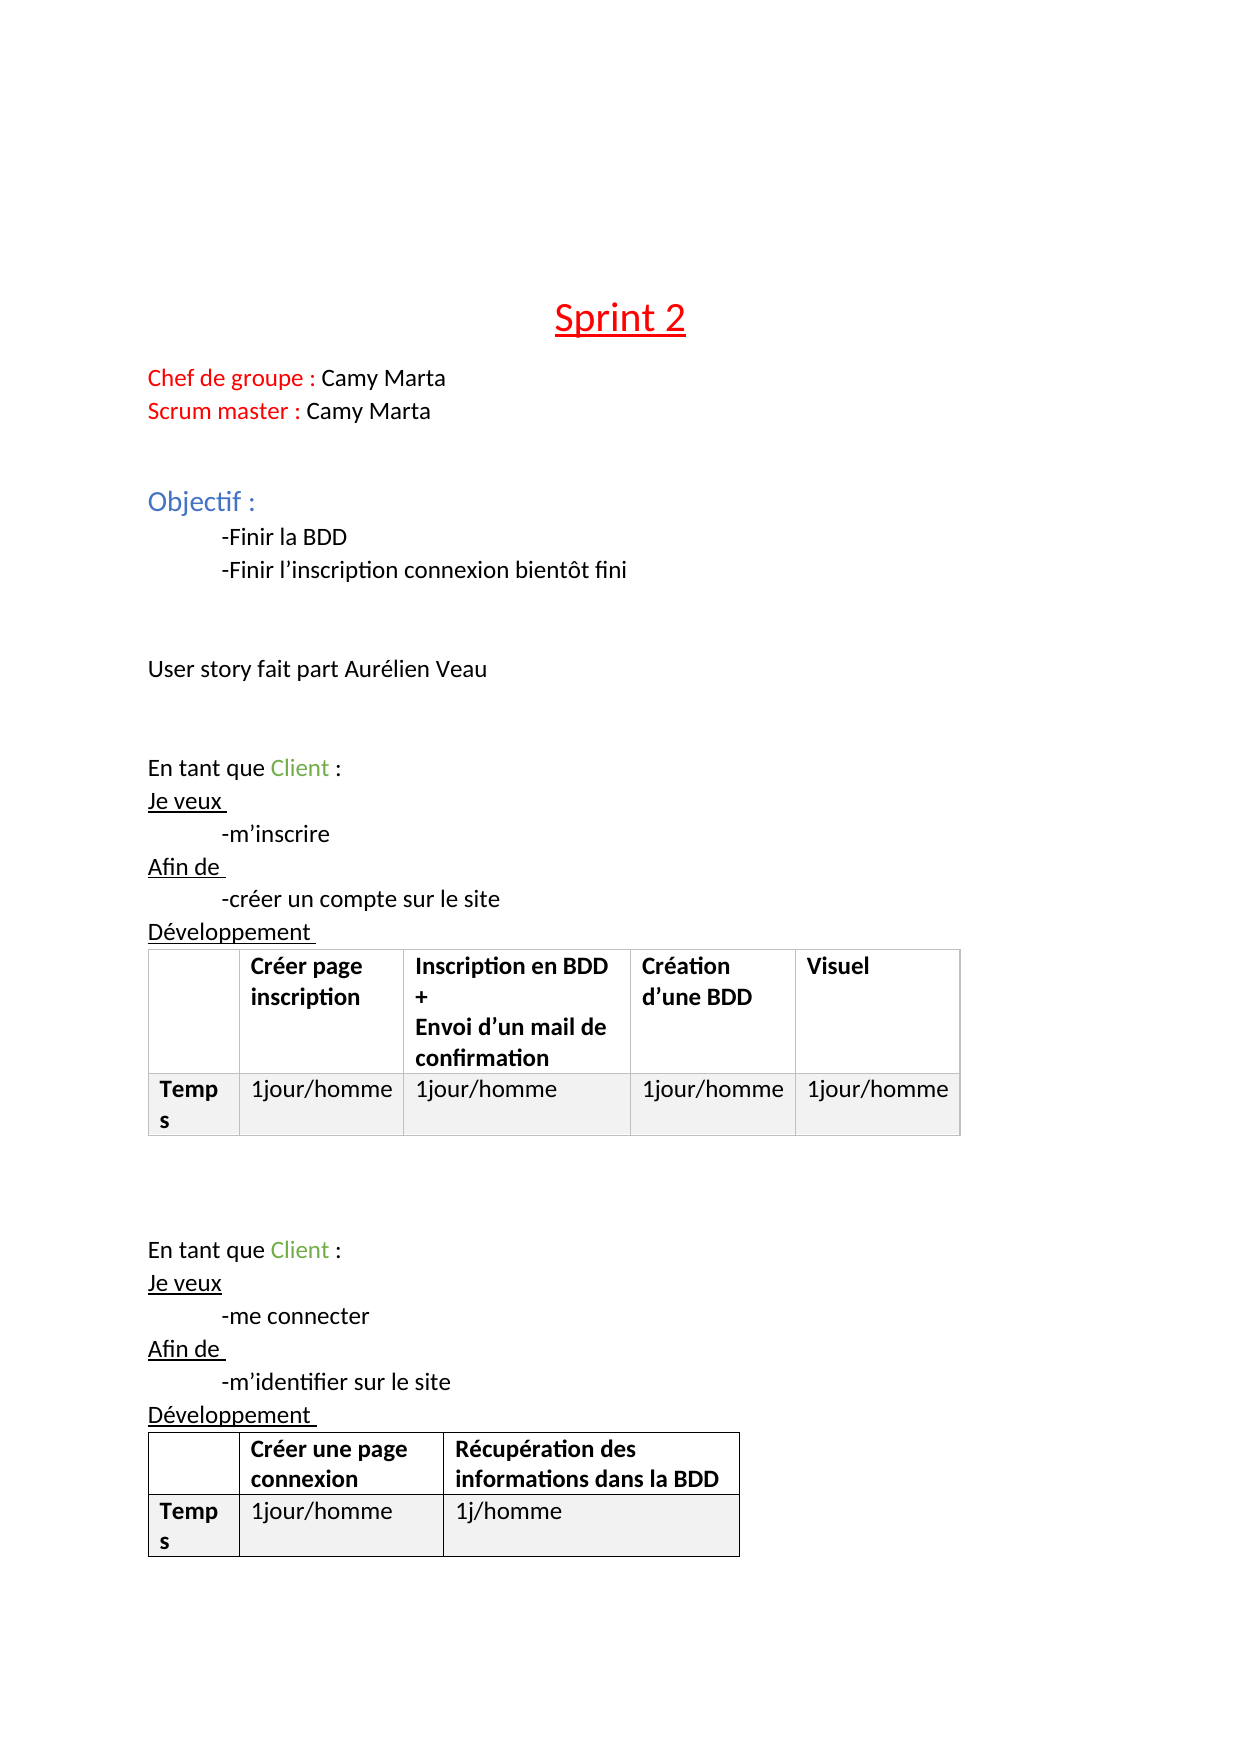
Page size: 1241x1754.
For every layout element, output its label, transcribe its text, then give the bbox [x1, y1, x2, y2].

table_cell Temps [149, 1074, 239, 1134]
text User story fait part Aurélien Veau [148, 653, 1093, 684]
text Afin de [148, 1333, 1093, 1364]
text -m’identifier sur le site [148, 1366, 1093, 1397]
text Chef de groupe : Camy Marta [148, 362, 1093, 393]
table_header Récupération des informations dans la BDD [444, 1433, 739, 1494]
table_header [149, 1433, 239, 1494]
table_header Création d’une BDD [631, 950, 795, 1072]
text En tant que Client : [148, 752, 1093, 782]
table_header Créer page inscription [240, 950, 403, 1072]
text -Finir l’inscription connexion bientôt fini [148, 554, 1093, 585]
table_cell Temps [149, 1495, 239, 1556]
table_cell 1jour/homme [796, 1074, 959, 1134]
table_cell 1jour/homme [404, 1074, 630, 1134]
text Scrum master : Camy Marta [148, 395, 1093, 426]
text -m’inscrire [148, 818, 1093, 848]
text Objectif : [148, 483, 1093, 519]
text En tant que Client : [148, 1234, 1093, 1265]
table_cell 1j/homme [444, 1495, 739, 1556]
table_header Inscription en BDD + Envoi d’un mail de confirmation [404, 950, 630, 1072]
table_header Visuel [796, 950, 959, 1072]
table_cell 1jour/homme [631, 1074, 795, 1134]
text -créer un compte sur le site [148, 883, 1093, 914]
table_header [149, 950, 239, 1072]
text Sprint 2 [148, 291, 1093, 342]
text Développement [148, 916, 1093, 947]
text Je veux [148, 1267, 1093, 1298]
text Je veux [148, 785, 1093, 815]
text -me connecter [148, 1300, 1093, 1331]
text Développement [148, 1399, 1093, 1429]
table_cell 1jour/homme [240, 1074, 403, 1134]
table_cell 1jour/homme [240, 1495, 443, 1556]
text -Finir la BDD [148, 521, 1093, 552]
text Afin de [148, 851, 1093, 881]
table_header Créer une page connexion [240, 1433, 443, 1494]
